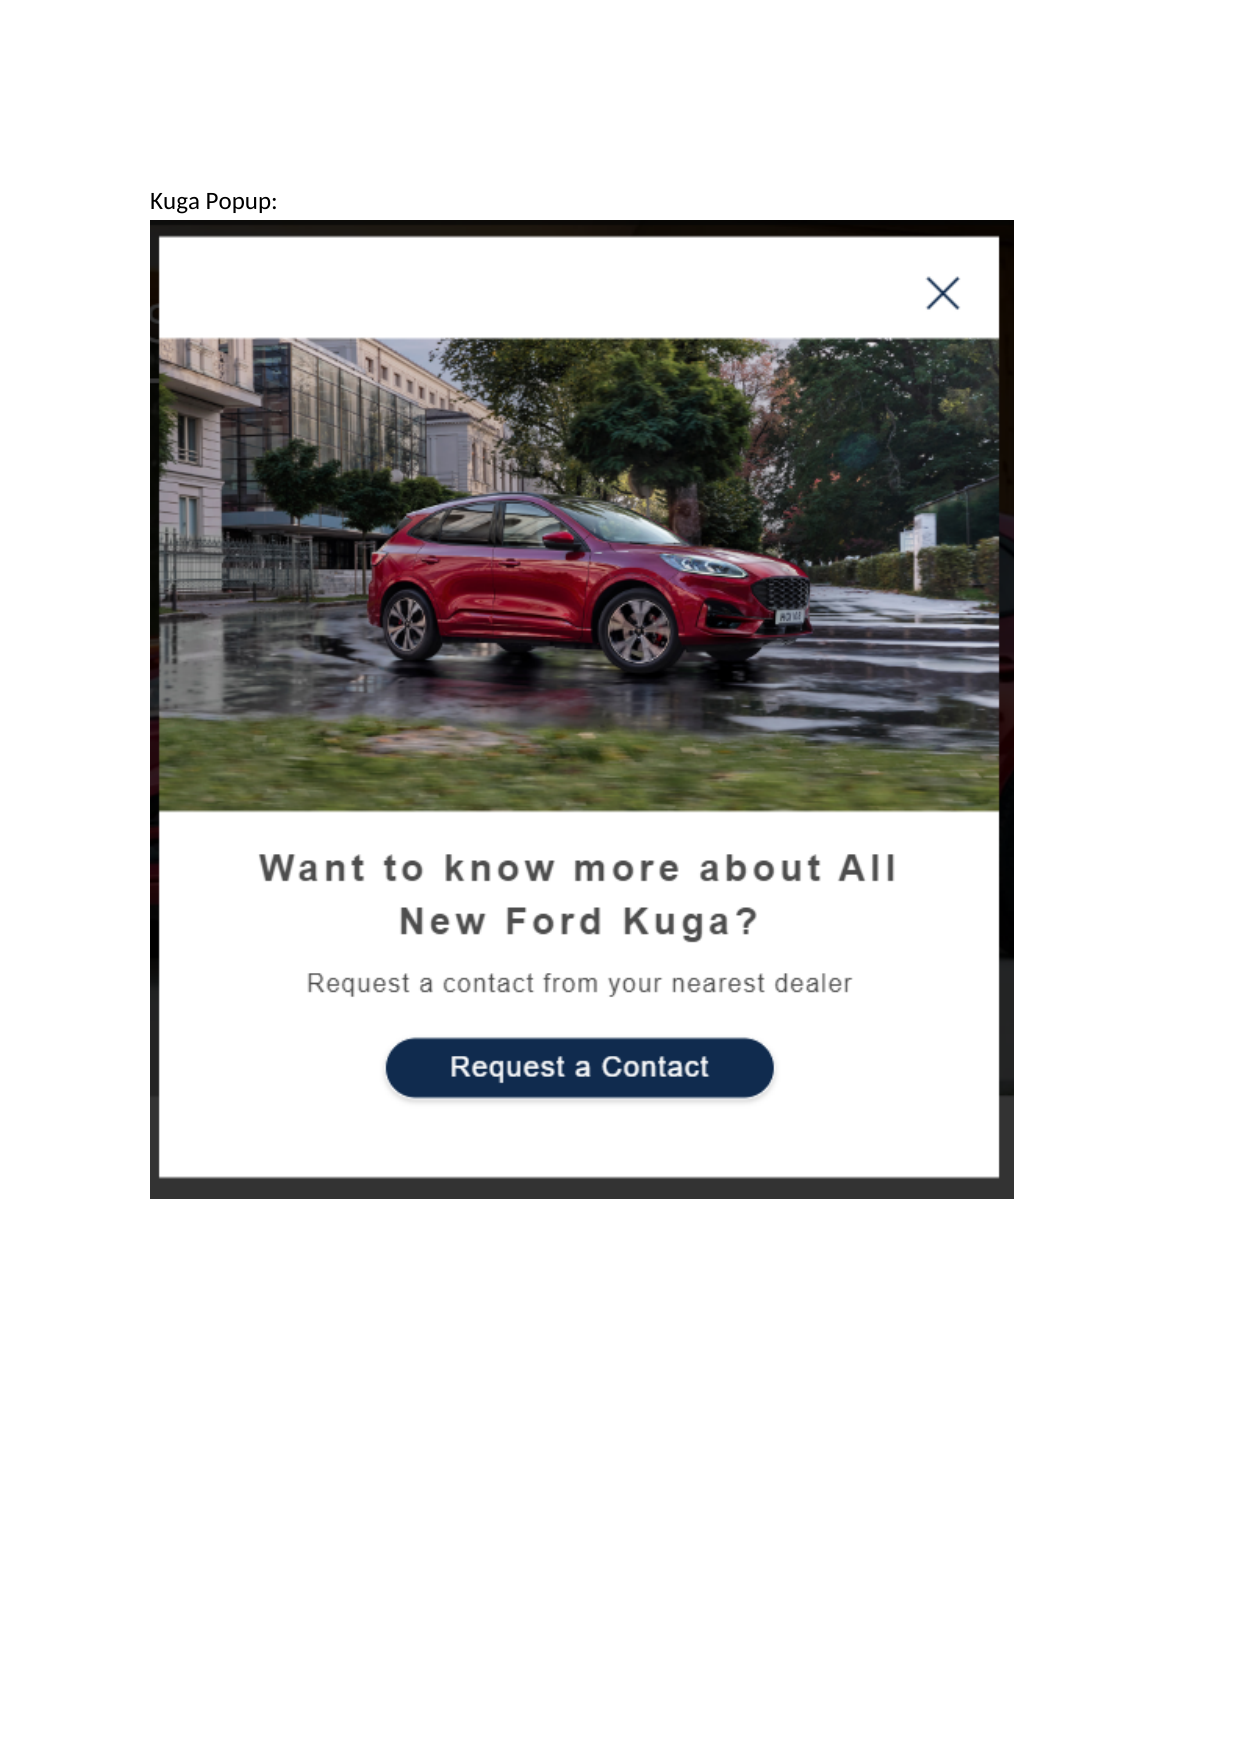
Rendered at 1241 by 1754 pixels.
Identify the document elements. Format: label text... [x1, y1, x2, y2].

picture [150, 220, 1014, 1199]
